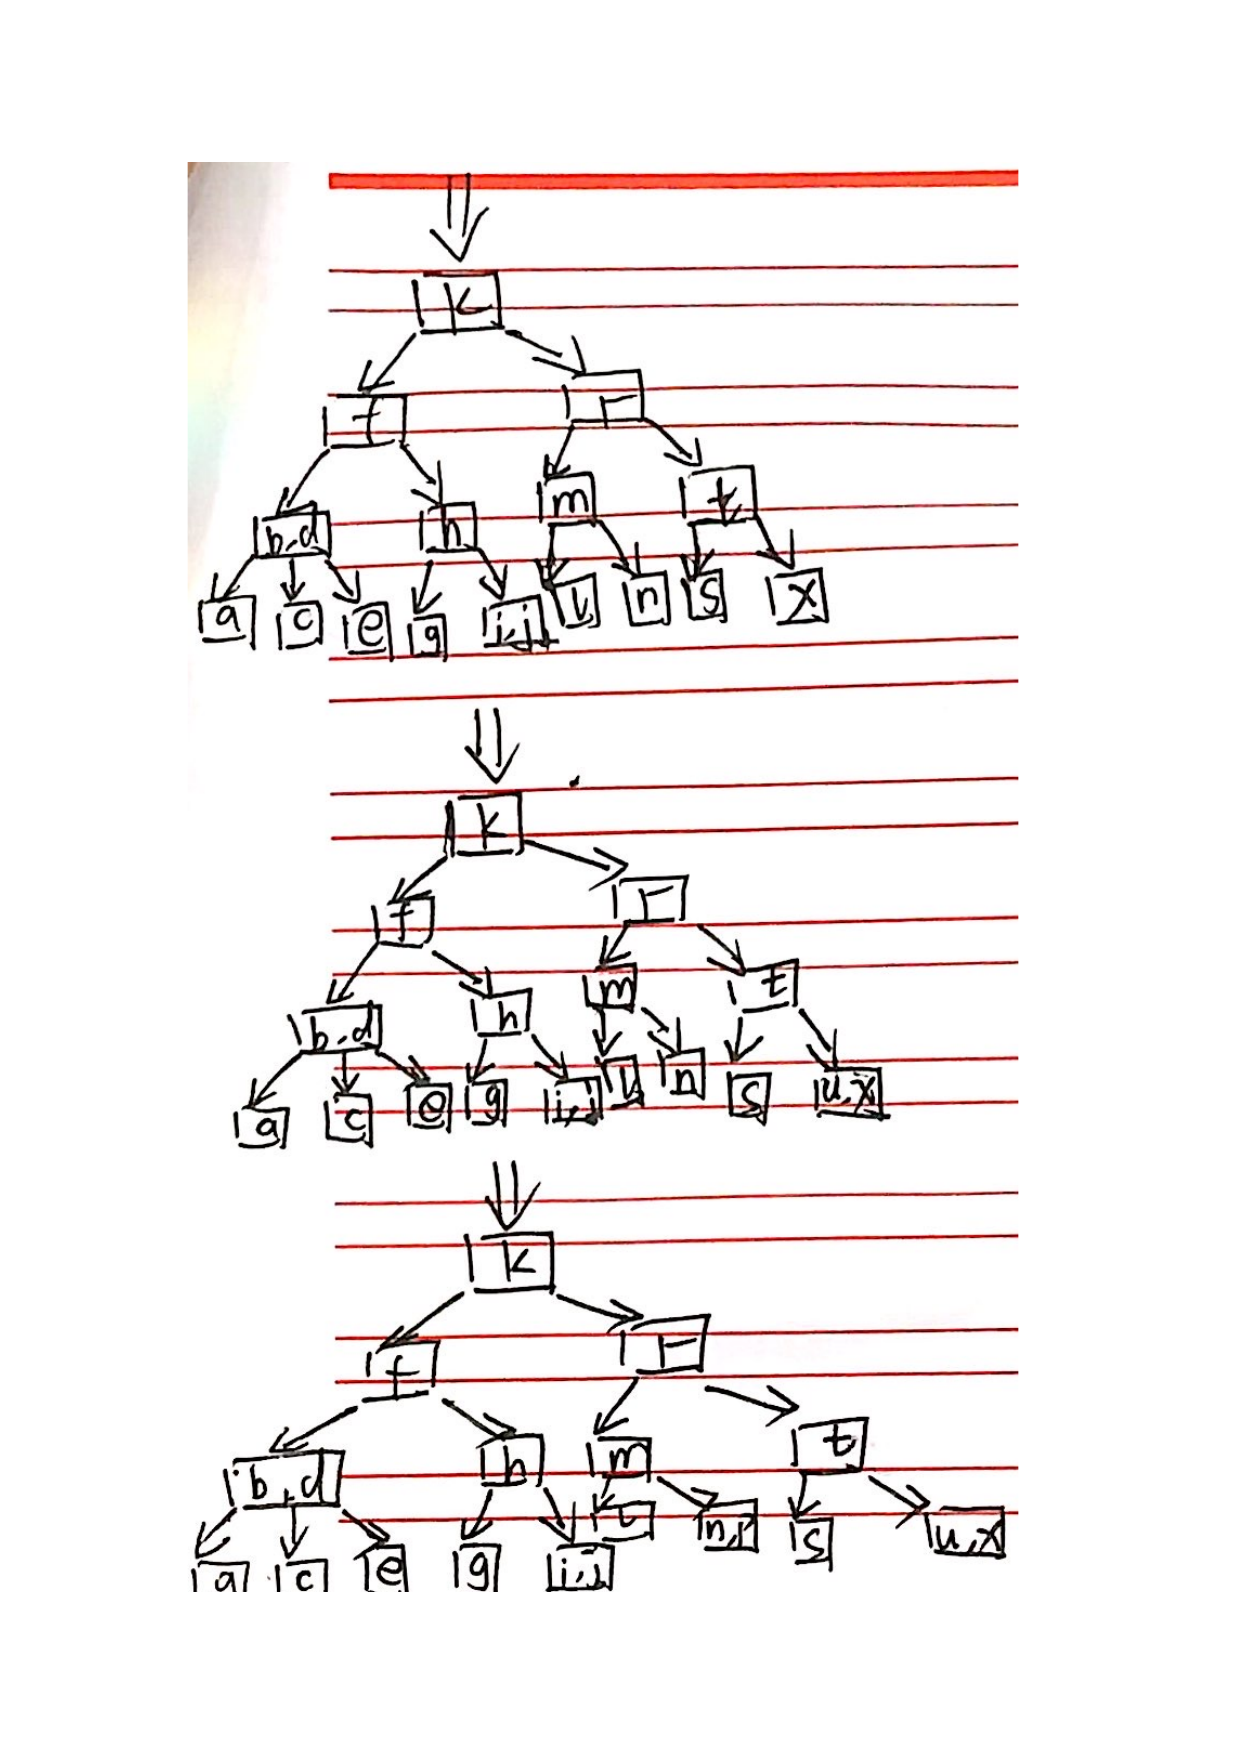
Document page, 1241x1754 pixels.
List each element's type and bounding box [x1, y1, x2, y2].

picture [187, 162, 1019, 1592]
